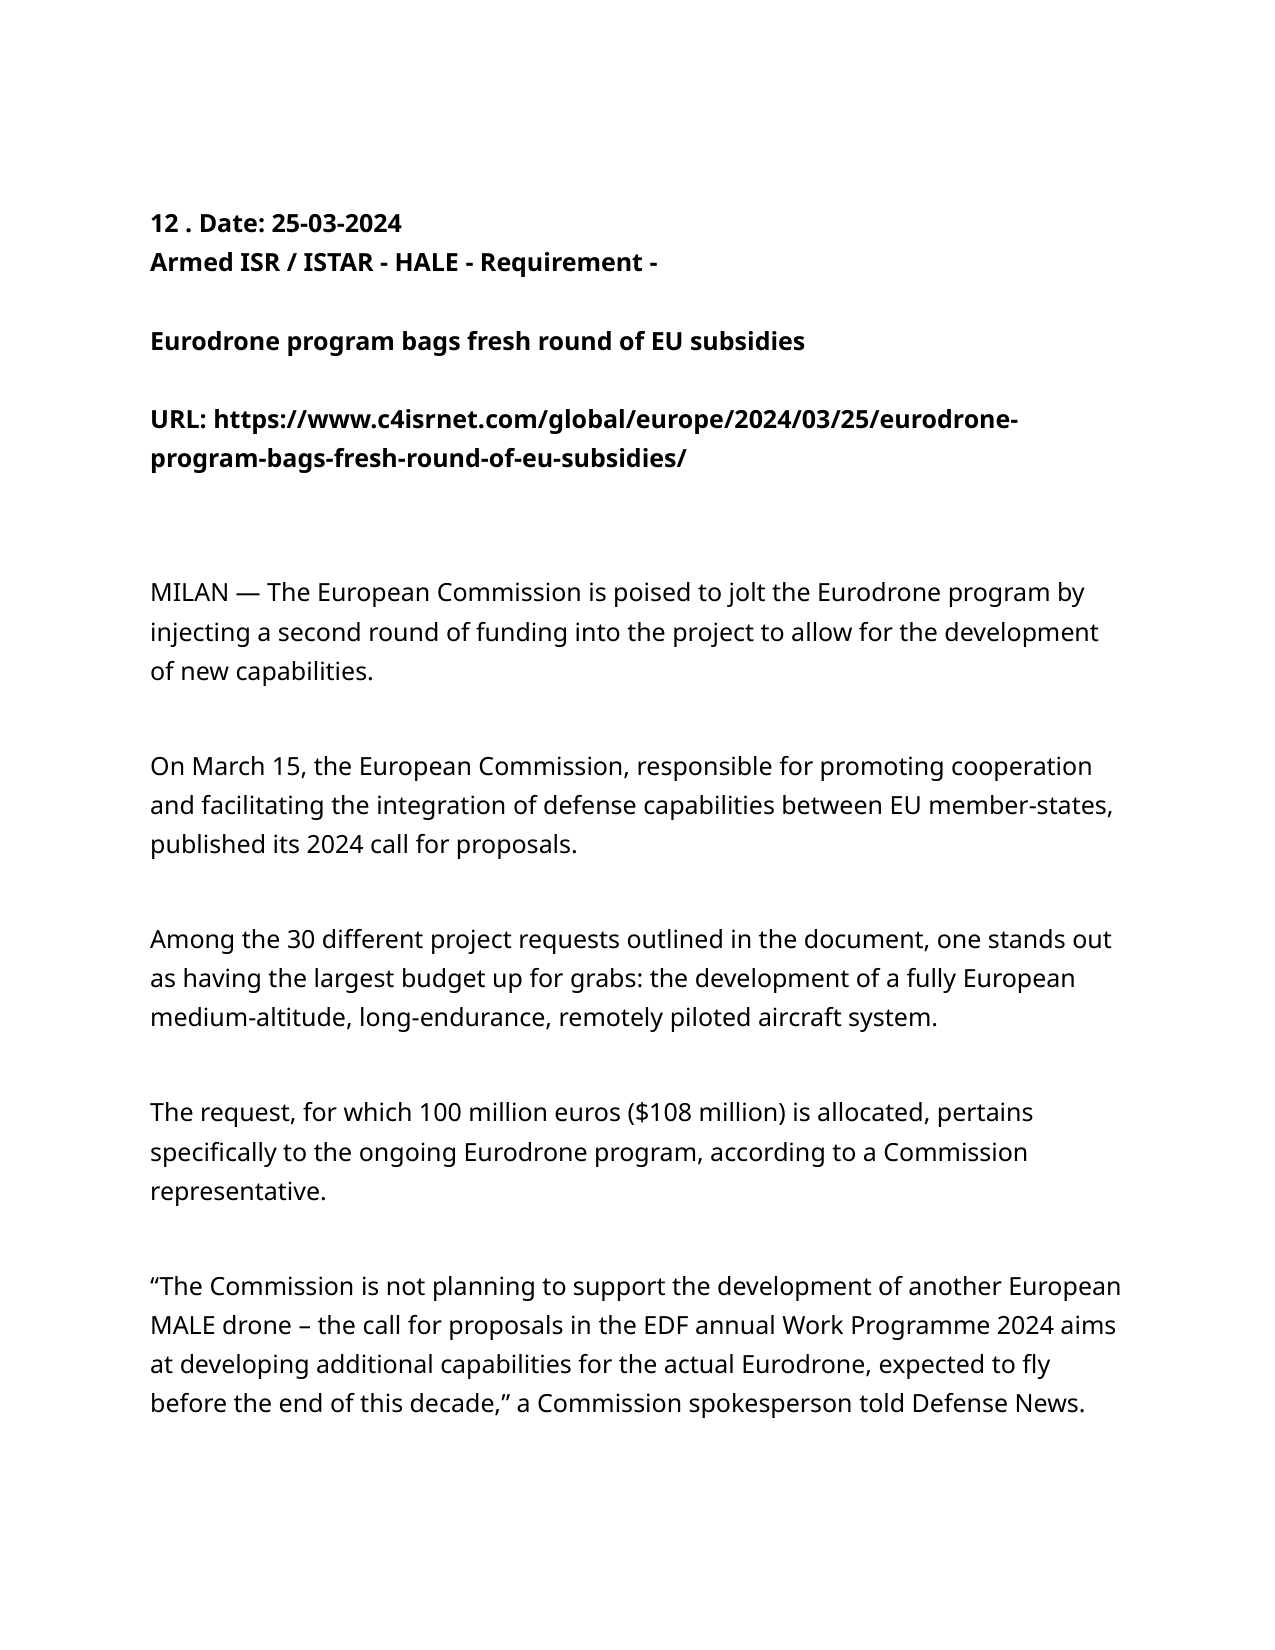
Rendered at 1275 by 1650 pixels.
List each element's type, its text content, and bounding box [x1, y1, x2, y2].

text 12 . Date: 25-03-2024 Armed ISR / ISTAR - HALE - Requirement - Eurodrone program bags fresh round of EU subsidies URL: https://www.c4isrnet.com/global/europe/2024/03/25/eurodrone-program-bags-fresh-round-of-eu-subsidies/ [150, 206, 1125, 553]
text The request, for which 100 million euros ($108 million) is allocated, pertains specifically to the ongoing Eurodrone program, according to a Commission representative. [150, 1095, 1125, 1247]
text On March 15, the European Commission, responsible for promoting cooperation and facilitating the integration of defense capabilities between EU member-states, published its 2024 call for proposals. [150, 748, 1125, 900]
text MILAN — The European Commission is poised to jolt the Eurodrone program by injecting a second round of funding into the project to allow for the development of new capabilities. [150, 575, 1125, 727]
text “The Commission is not planning to support the development of another European MALE drone – the call for proposals in the EDF annual Work Programme 2024 aims at developing additional capabilities for the actual Eurodrone, expected to fly before the end of this decade,” a Commission spokesperson told Defense News. [150, 1268, 1125, 1459]
text Among the 30 different project requests outlined in the document, one stands out as having the largest budget up for grabs: the development of a fully European medium-altitude, long-endurance, remotely piloted aircraft system. [150, 922, 1125, 1073]
